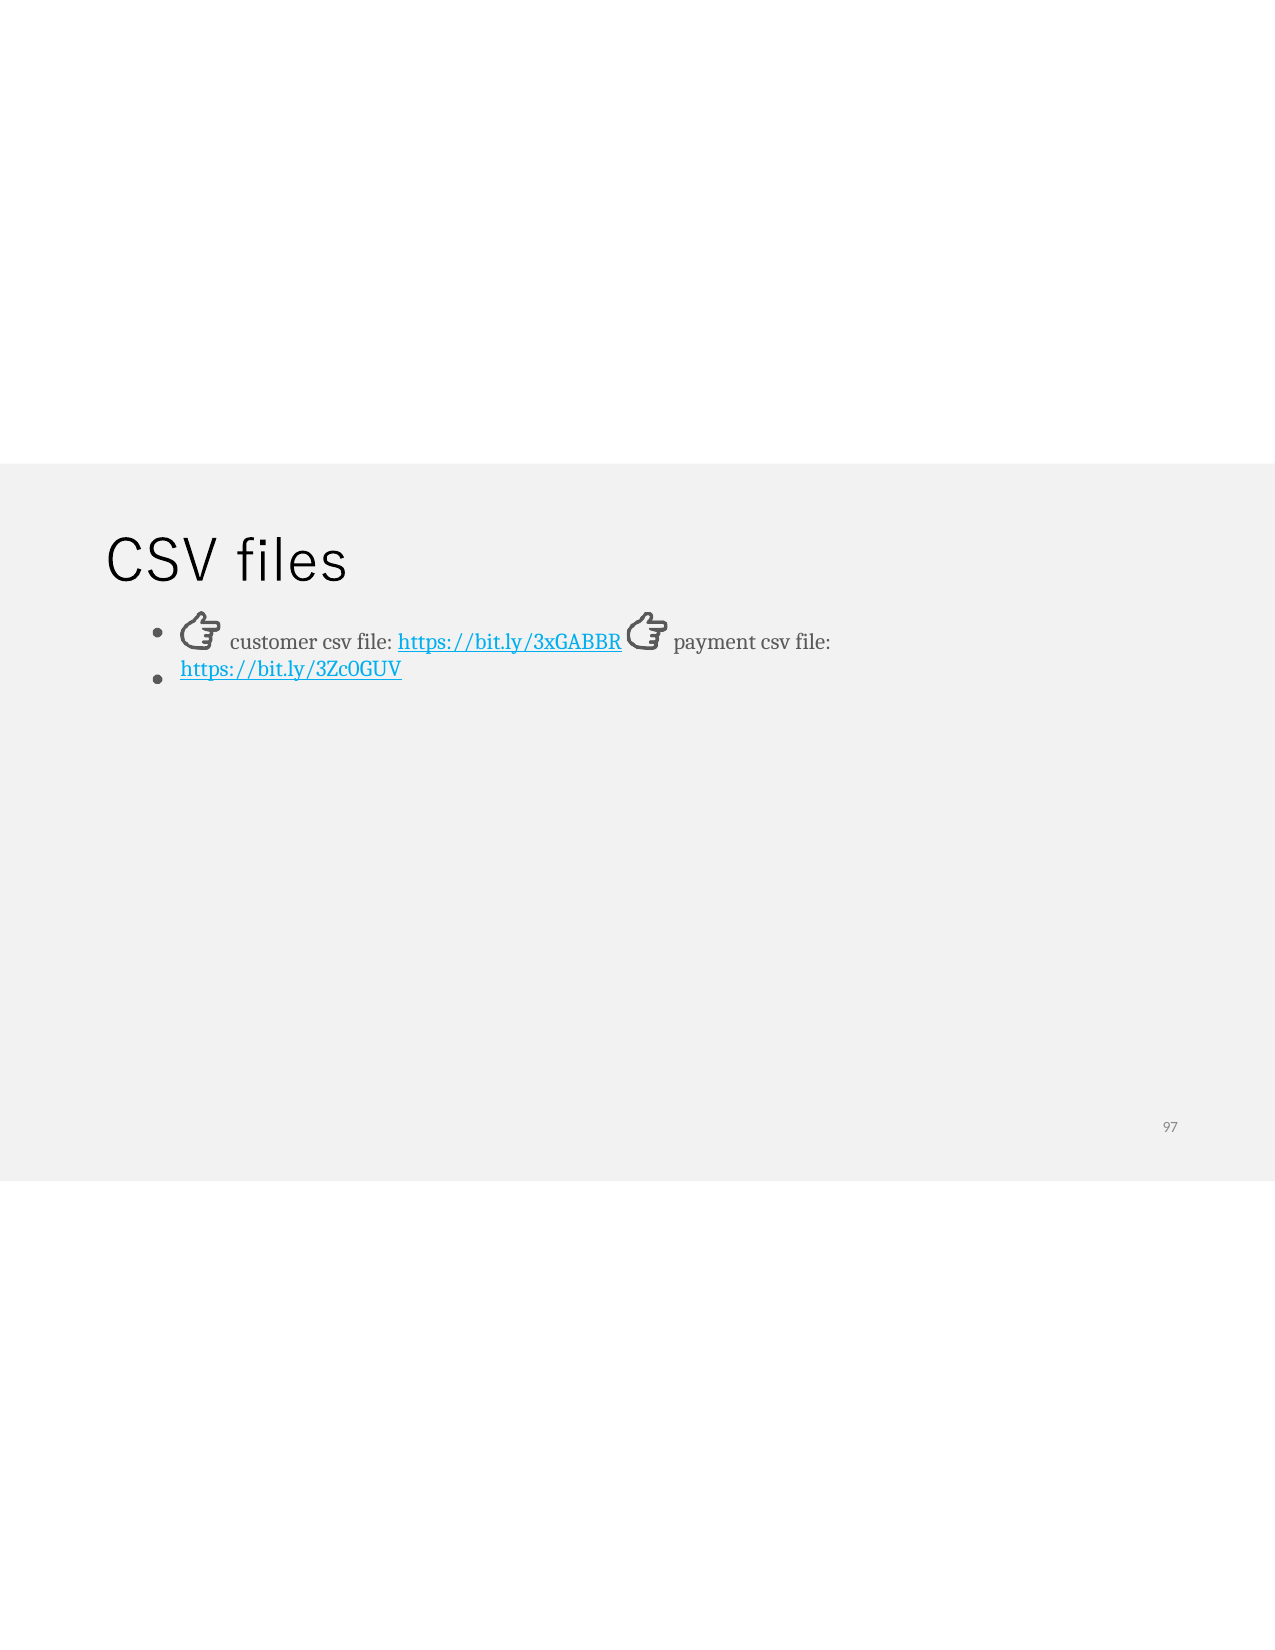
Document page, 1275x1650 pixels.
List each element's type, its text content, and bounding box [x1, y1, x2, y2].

picture [180, 611, 221, 650]
picture [626, 612, 668, 650]
subtitle customer csv file: https://bit.ly/3xGABBR payment csv file: https://bit.ly/3Zc0GUV [180, 612, 896, 682]
text 97 [0, 1117, 1178, 1136]
